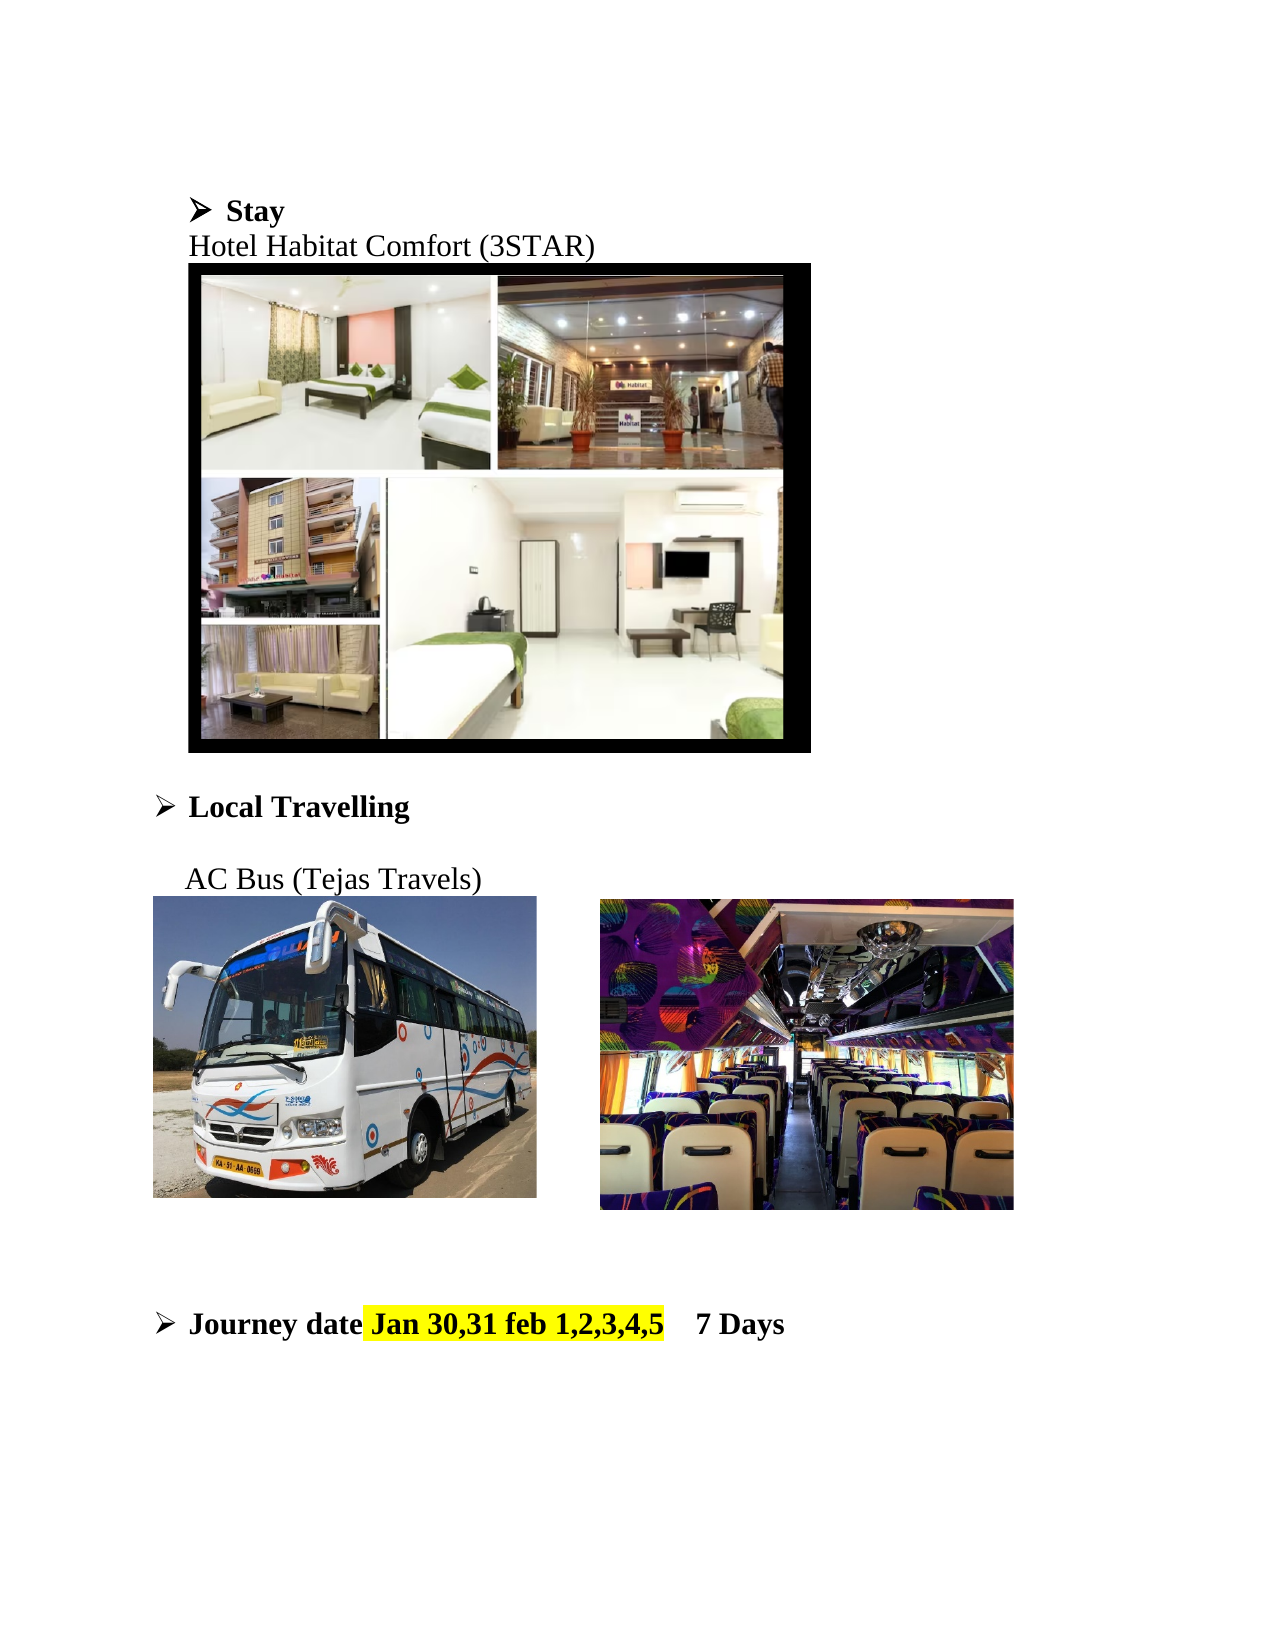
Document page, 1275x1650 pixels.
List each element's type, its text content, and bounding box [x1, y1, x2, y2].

subtitle Local Travelling [153, 788, 1160, 824]
picture [153, 896, 537, 1198]
text AC Bus (Tejas Travels) [153, 861, 1160, 896]
subtitle Journey date Jan 30,31 feb 1,2,3,4,5 7 Days [664, 1305, 1160, 1341]
subtitle Journey date Jan 30,31 feb 1,2,3,4,5 7 Days [153, 1305, 363, 1341]
text Hotel Habitat Comfort (3STAR) [153, 228, 1160, 264]
picture [188, 263, 811, 753]
list Stay [188, 192, 1160, 228]
picture [600, 899, 1014, 1210]
